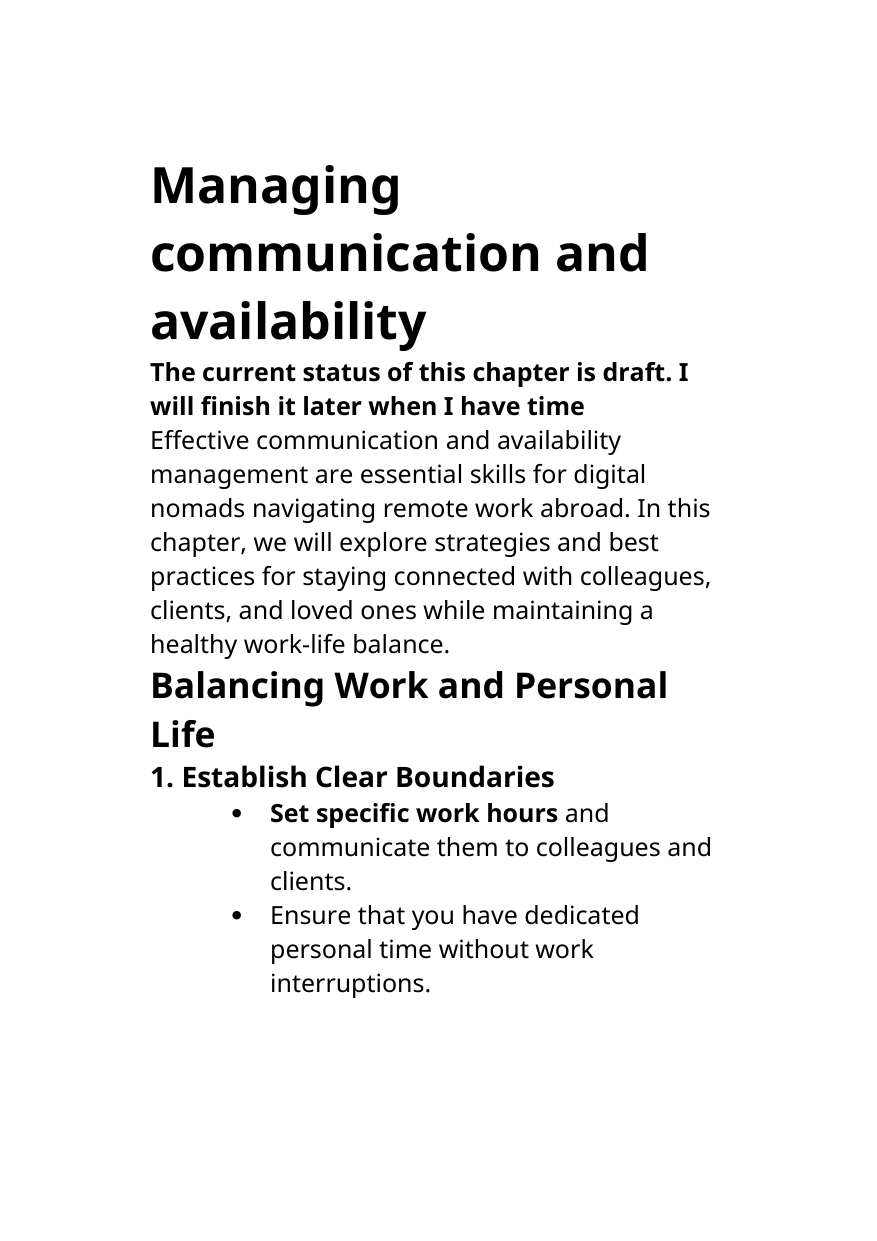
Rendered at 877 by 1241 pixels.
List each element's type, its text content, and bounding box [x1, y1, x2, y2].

subtitle Balancing Work and Personal Life [150, 661, 727, 757]
text The current status of this chapter is draft. I will finish it later when I have time [150, 354, 727, 422]
subtitle 1. Establish Clear Boundaries [150, 757, 727, 796]
text Effective communication and availability management are essential skills for digital nomads navigating remote work abroad. In this chapter, we will explore strategies and best practices for staying connected with colleagues, clients, and loved ones while maintaining a healthy work-life balance. [150, 422, 727, 661]
subtitle Managing communication and availability [150, 150, 727, 354]
list Ensure that you have dedicated personal time without work interruptions. [232, 898, 727, 1000]
list Set specific work hours and communicate them to colleagues and clients. [232, 796, 727, 898]
